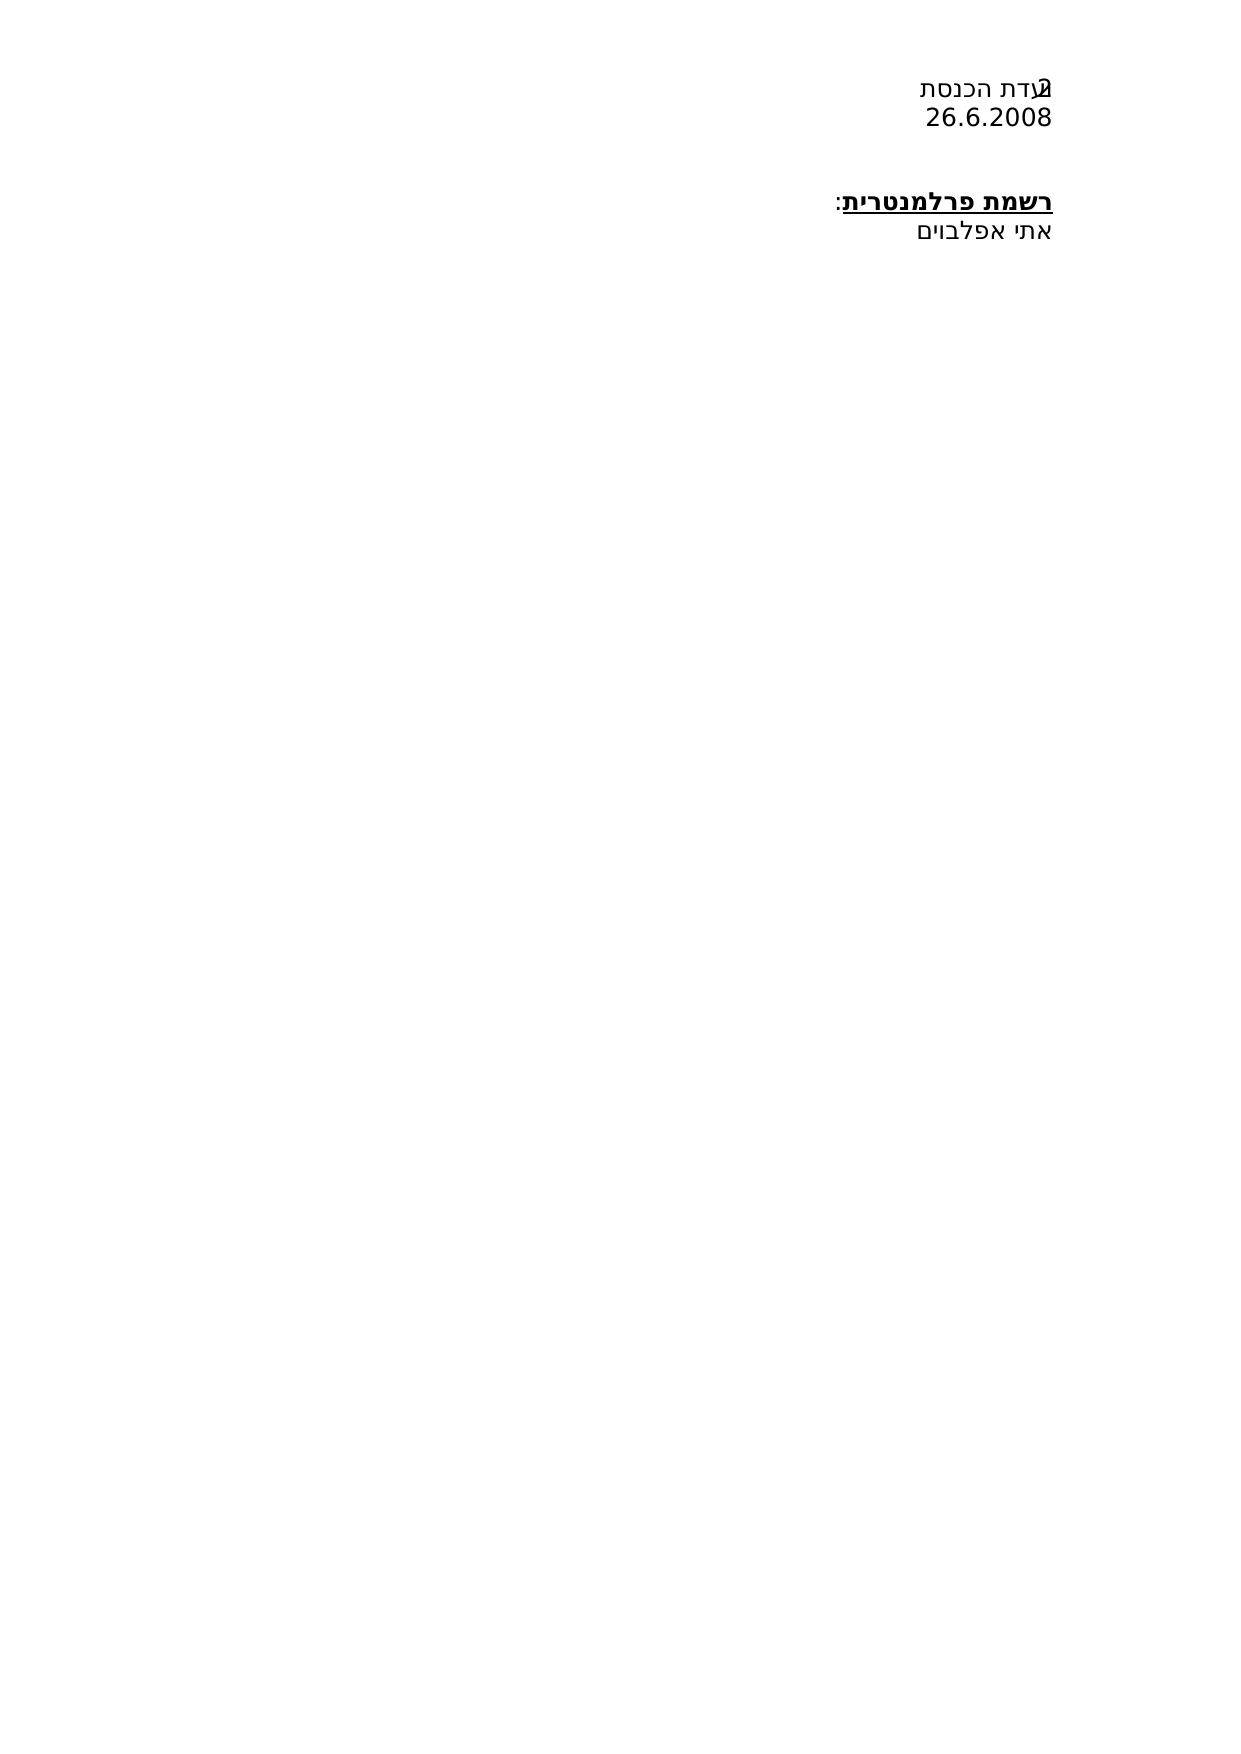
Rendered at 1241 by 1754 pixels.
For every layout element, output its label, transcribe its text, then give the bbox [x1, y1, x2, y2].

text אתי אפלבוים [187, 216, 1053, 246]
text רשמת פרלמנטרית: [187, 187, 1053, 216]
